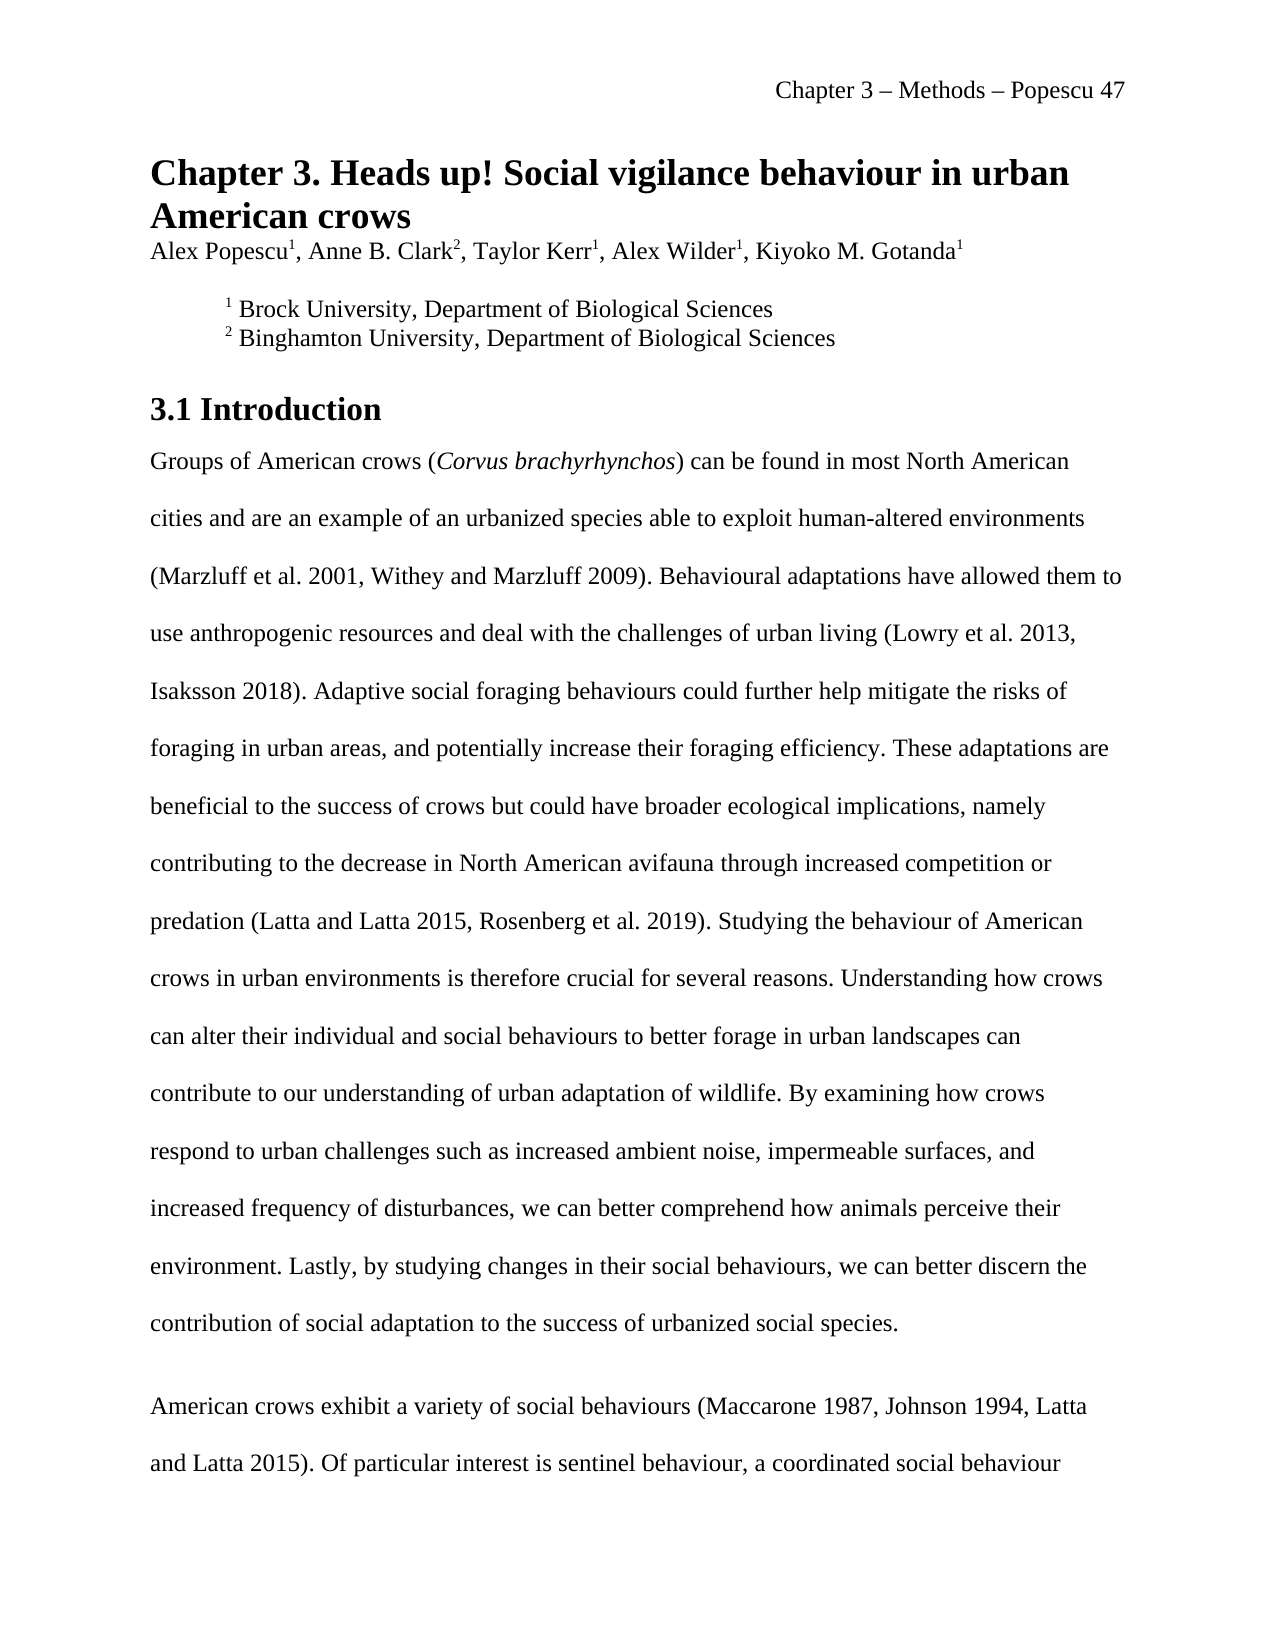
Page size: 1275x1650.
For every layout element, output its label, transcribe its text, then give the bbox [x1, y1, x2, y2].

title Introduction [150, 389, 1125, 428]
subtitle Heads up! Social vigilance behaviour in urban American crows [150, 150, 1125, 236]
text 2 Binghamton University, Department of Biological Sciences [150, 323, 1125, 352]
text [150, 1391, 1125, 1477]
text Alex Popescu1, Anne B. Clark2, Taylor Kerr1, Alex Wilder1, Kiyoko M. Gotanda1 [150, 236, 1125, 265]
text 1 Brock University, Department of Biological Sciences [150, 294, 1125, 323]
